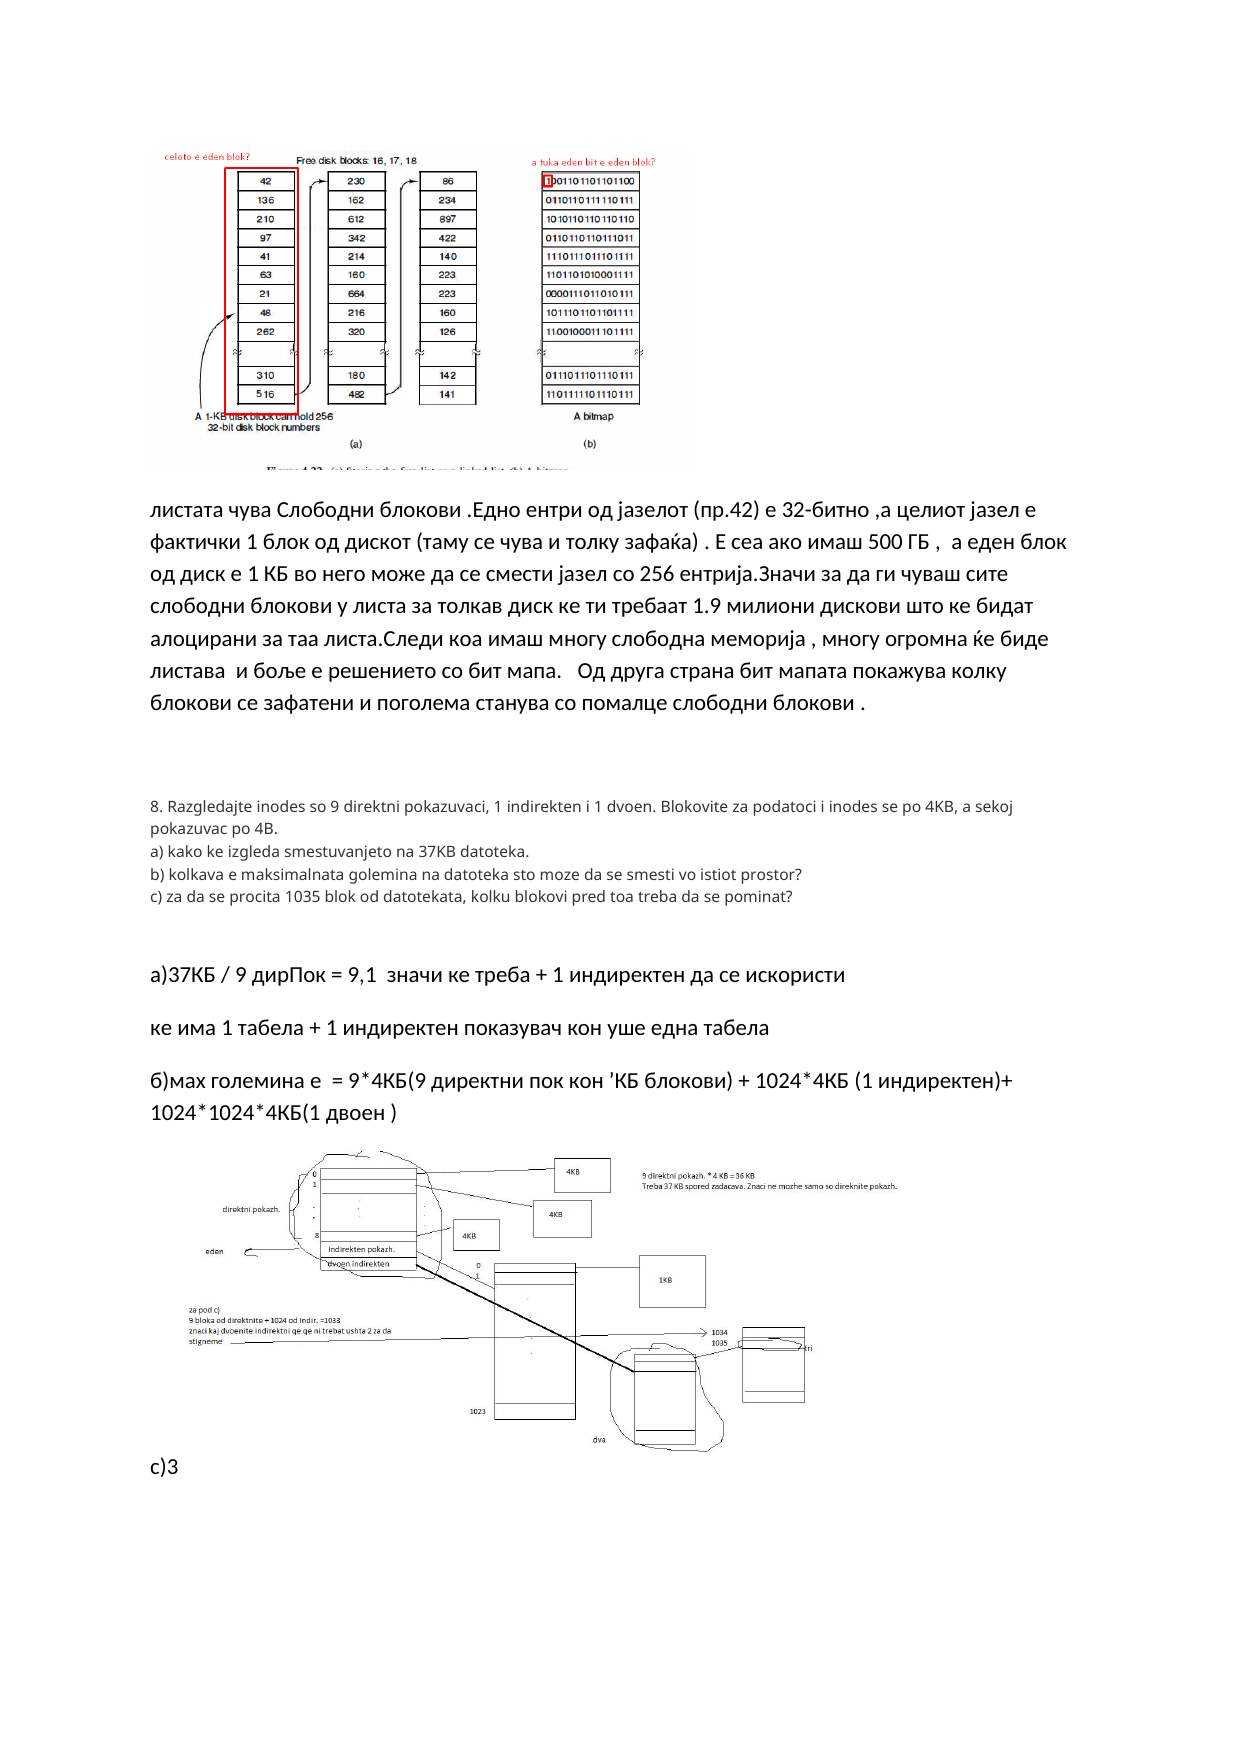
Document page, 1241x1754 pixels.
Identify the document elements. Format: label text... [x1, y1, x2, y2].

text c) za da se procita 1035 blok od datotekata, kolku blokovi pred toa treba da se pominat? [150, 884, 1090, 907]
text a) kako ke izgleda smestuvanjeto na 37KB datoteka. [150, 839, 1090, 862]
text b) kolkava e maksimalnata golemina na datoteka sto moze da se smesti vo istiot prostor? [150, 862, 1090, 884]
picture [150, 150, 690, 470]
text 8. Razgledajte inodes so 9 direktni pokazuvaci, 1 indirekten i 1 dvoen. Blokovite za podatoci i inodes se po 4KB, a sekoj pokazuvac po 4B. [150, 794, 1090, 839]
text листата чува Слободни блокови .Едно ентри од јазелот (пр.42) е 32-битно ,а целиот јазел е фактички 1 блок од дискот (таму се чува и толку зафаќа) . Е сеа ако имаш 500 ГБ , а еден блок од диск е 1 КБ во него може да се смести јазел со 256 ентрија.Значи за да ги чуваш сите слободни блокови у листа за толкав диск ке ти требаат 1.9 милиони дискови што ке бидат алоцирани за таа листа.Следи коа имаш многу слободна меморија , многу огромна ќе биде листава и боље е решението со бит мапа. Од друга страна бит мапата покажува колку блокови се зафатени и поголема станува со помалце слободни блокови . [150, 495, 1090, 716]
picture [183, 1151, 964, 1475]
text а)37КБ / 9 дирПок = 9,1 значи ке треба + 1 индиректен да се искористи [150, 960, 1090, 988]
text б)мах големина е = 9*4КБ(9 директни пок кон ’КБ блокови) + 1024*4КБ (1 индиректен)+ 1024*1024*4КБ(1 двоен ) [150, 1066, 1090, 1126]
text ке има 1 табела + 1 индиректен показувач кон уше една табела [150, 1013, 1090, 1041]
